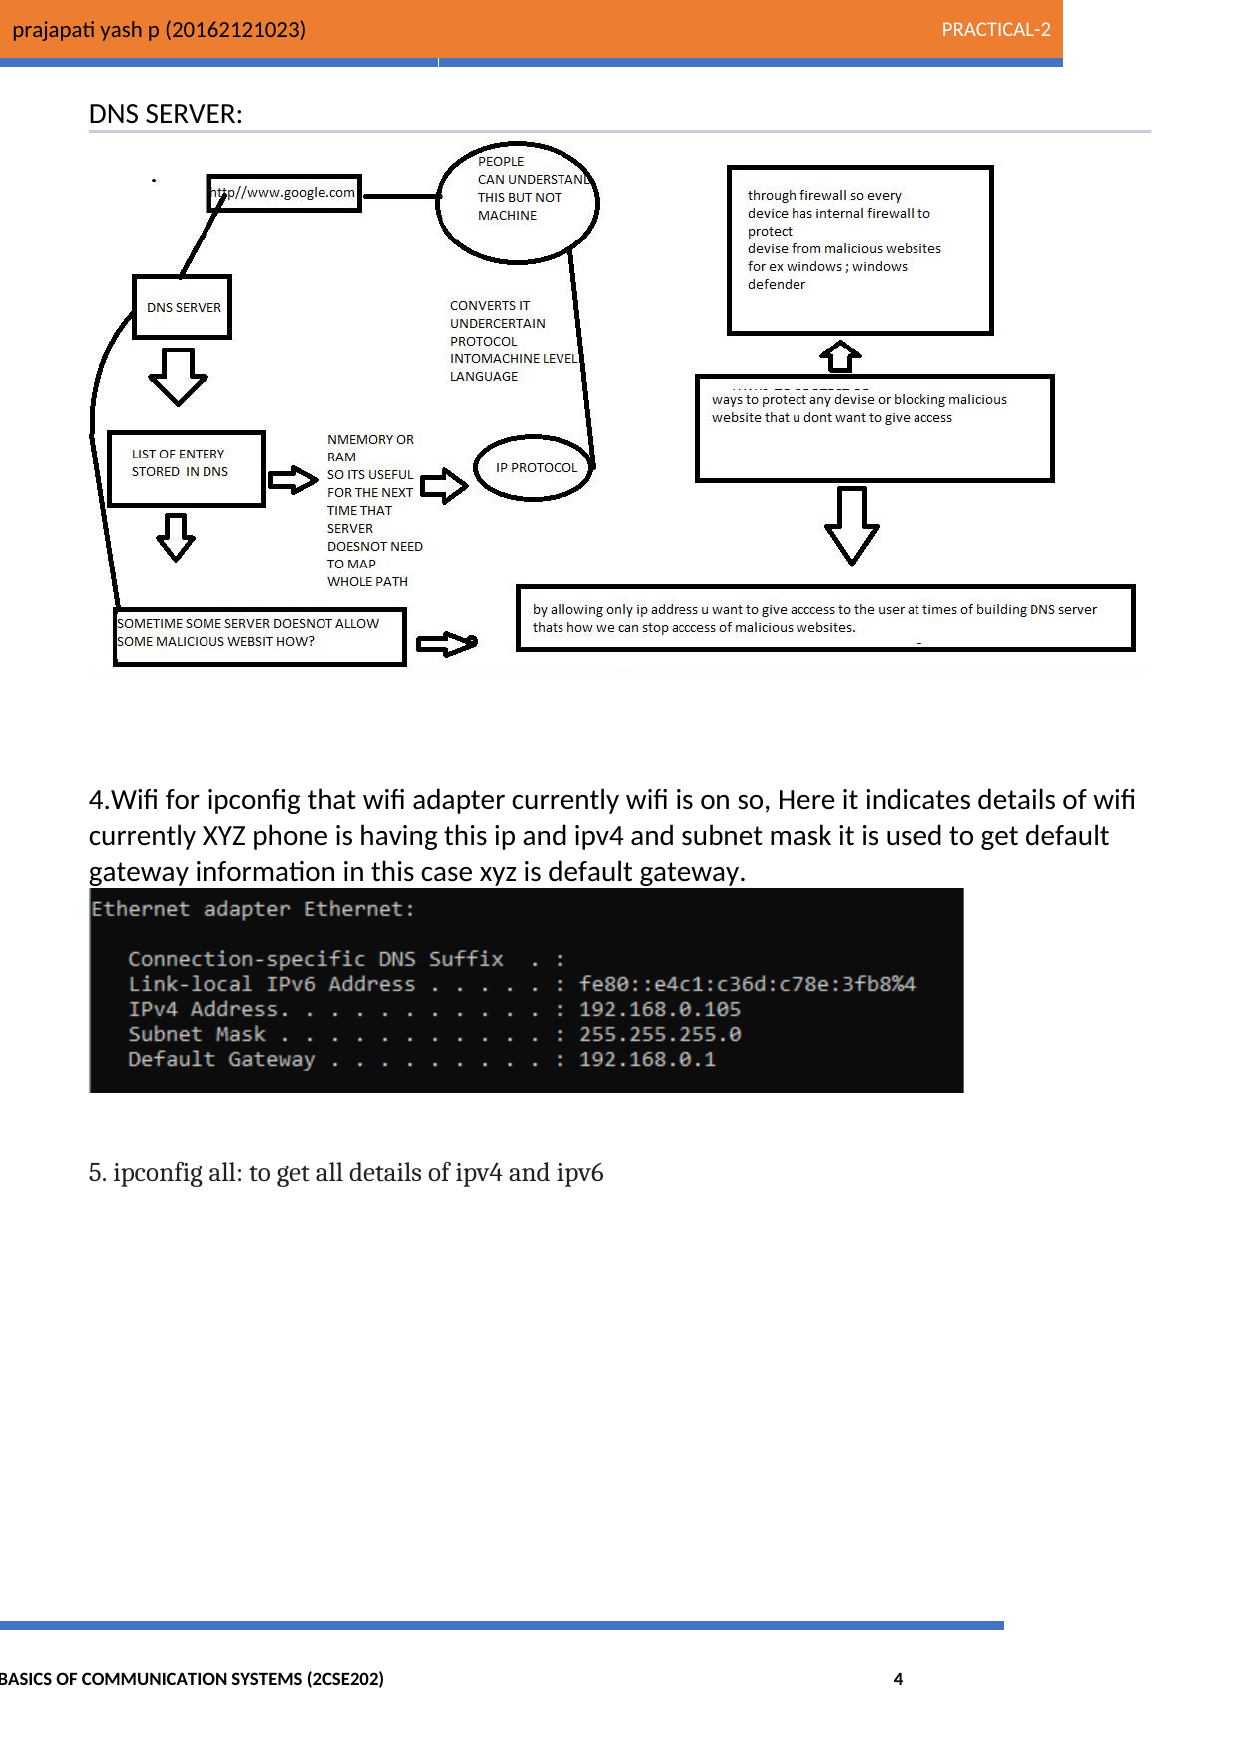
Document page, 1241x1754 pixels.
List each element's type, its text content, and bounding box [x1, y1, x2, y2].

text 4.Wifi for ipconfig that wifi adapter currently wifi is on so, Here it indicates details of wifi currently XYZ phone is having this ip and ipv4 and subnet mask it is used to get default gateway information in this case xyz is default gateway. [89, 781, 1152, 888]
text 5. ipconfig all: to get all details of ipv4 and ipv6 [89, 1157, 1152, 1188]
text DNS SERVER: [89, 95, 1152, 130]
picture [88, 888, 964, 1093]
